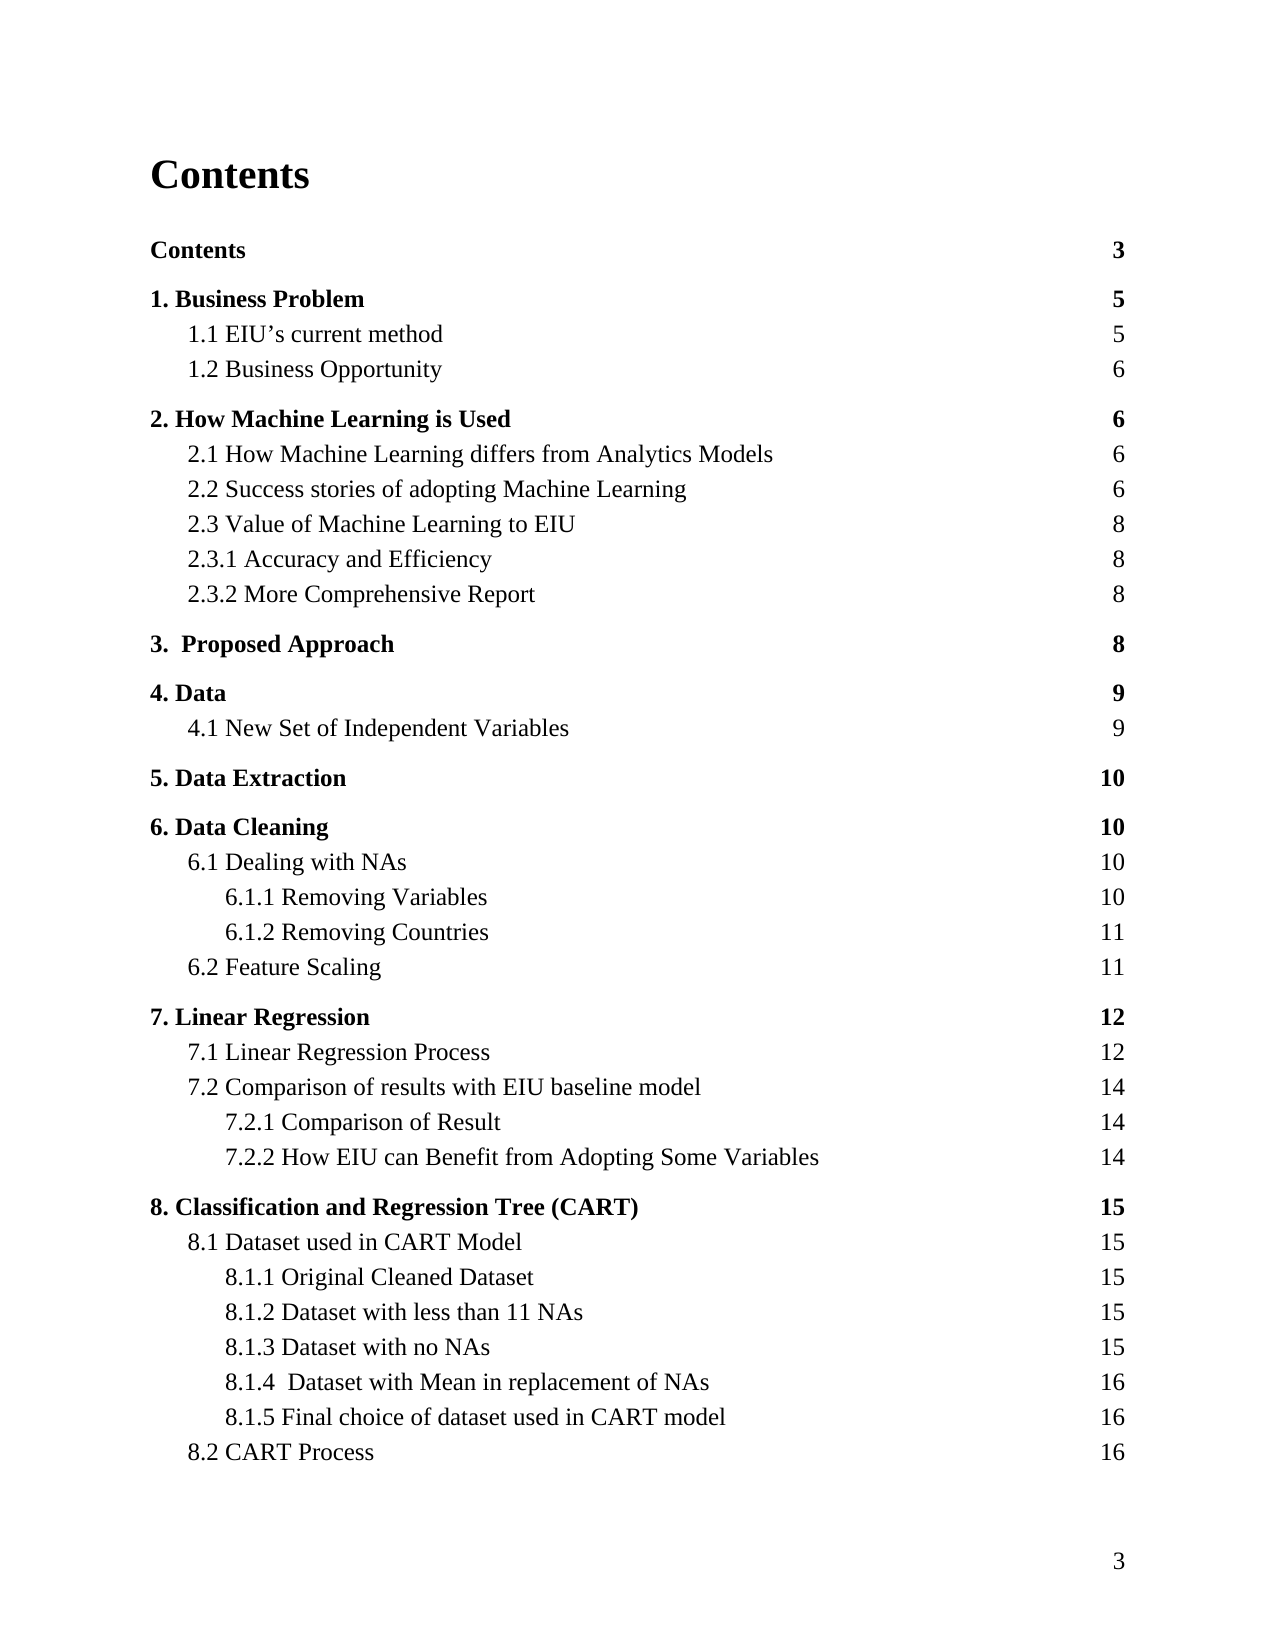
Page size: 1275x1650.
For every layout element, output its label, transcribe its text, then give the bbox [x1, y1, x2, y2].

subtitle Contents [150, 150, 1125, 198]
